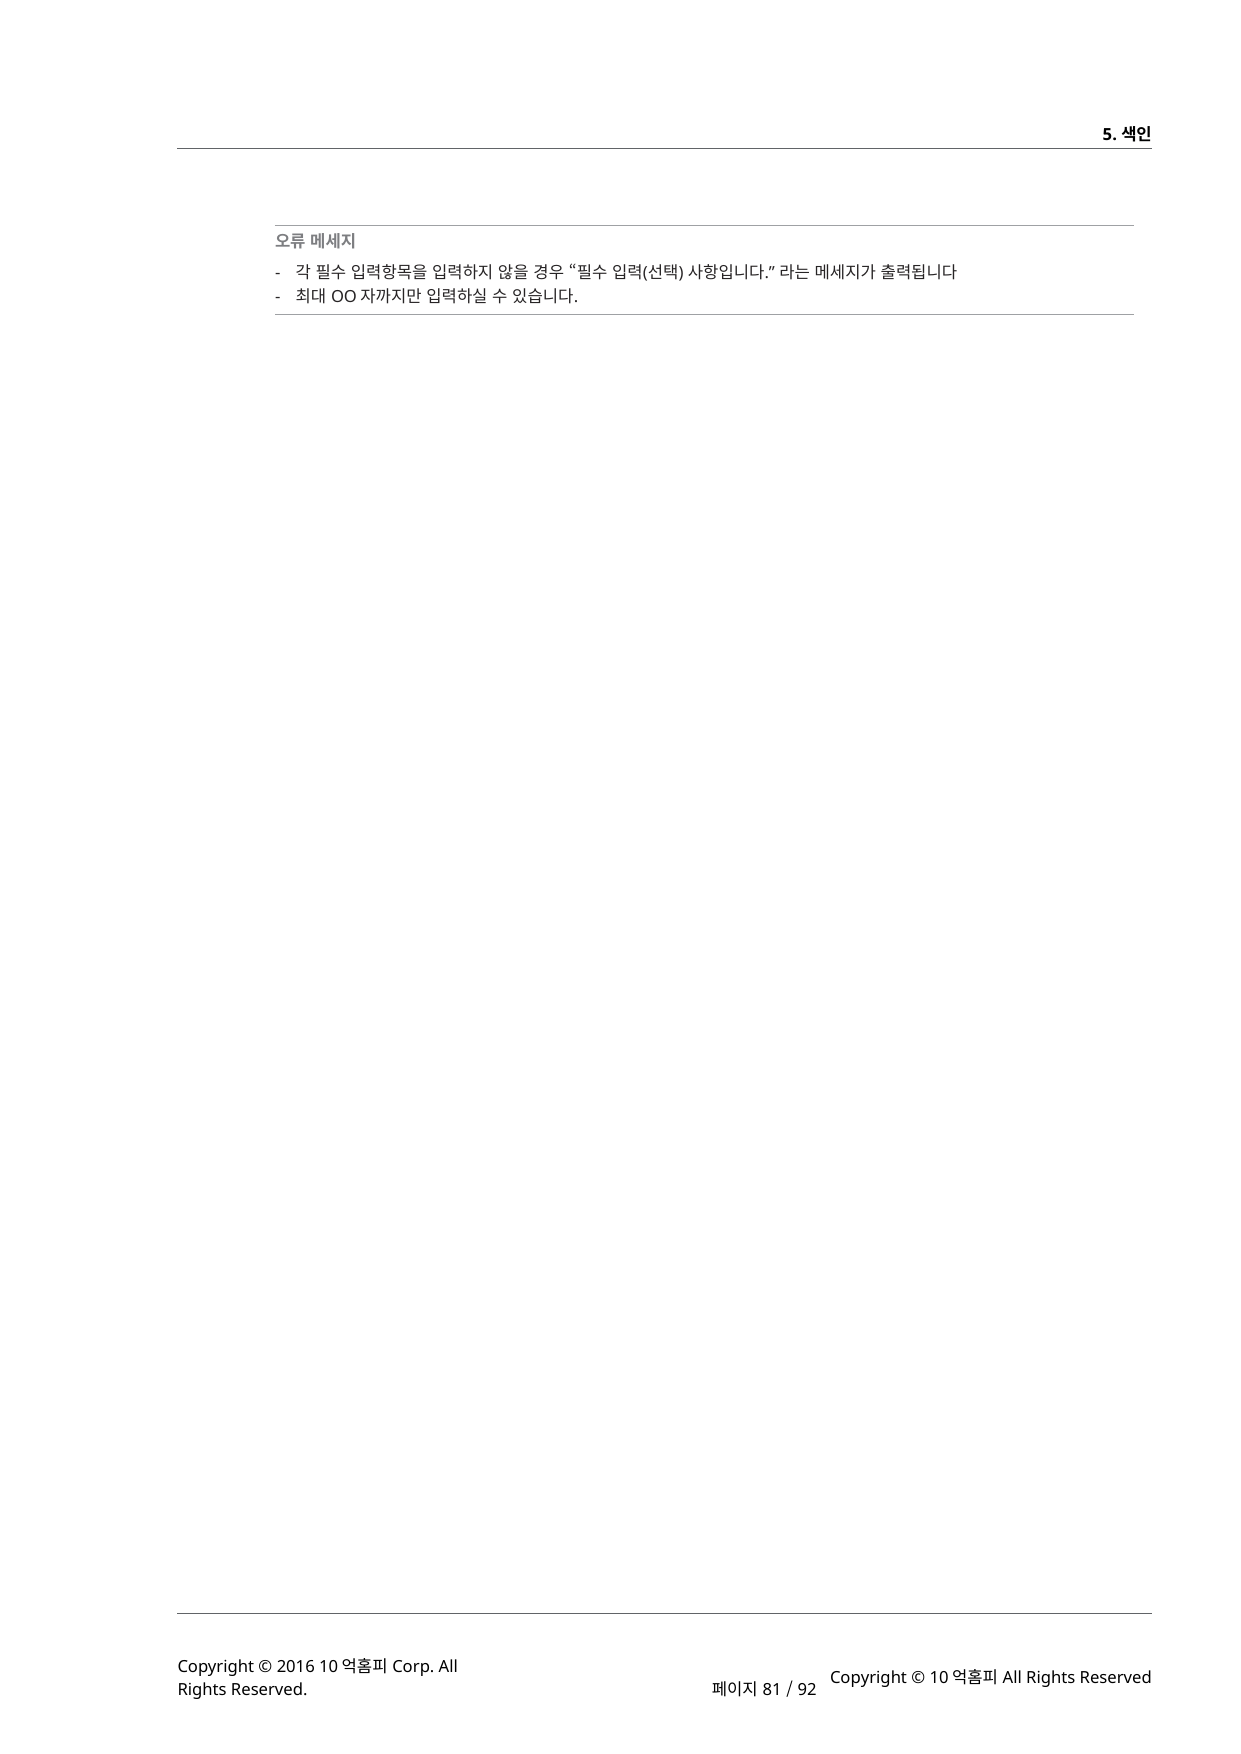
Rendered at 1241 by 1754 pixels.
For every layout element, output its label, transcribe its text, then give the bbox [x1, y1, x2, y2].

list 각 필수 입력항목을 입력하지 않을 경우 “필수 입력(선택) 사항입니다.” 라는 메세지가 출력됩니다 [275, 259, 1134, 283]
list 최대 OO자까지만 입력하실 수 있습니다. [275, 283, 1134, 314]
title 오류 메세지 [275, 226, 1134, 253]
